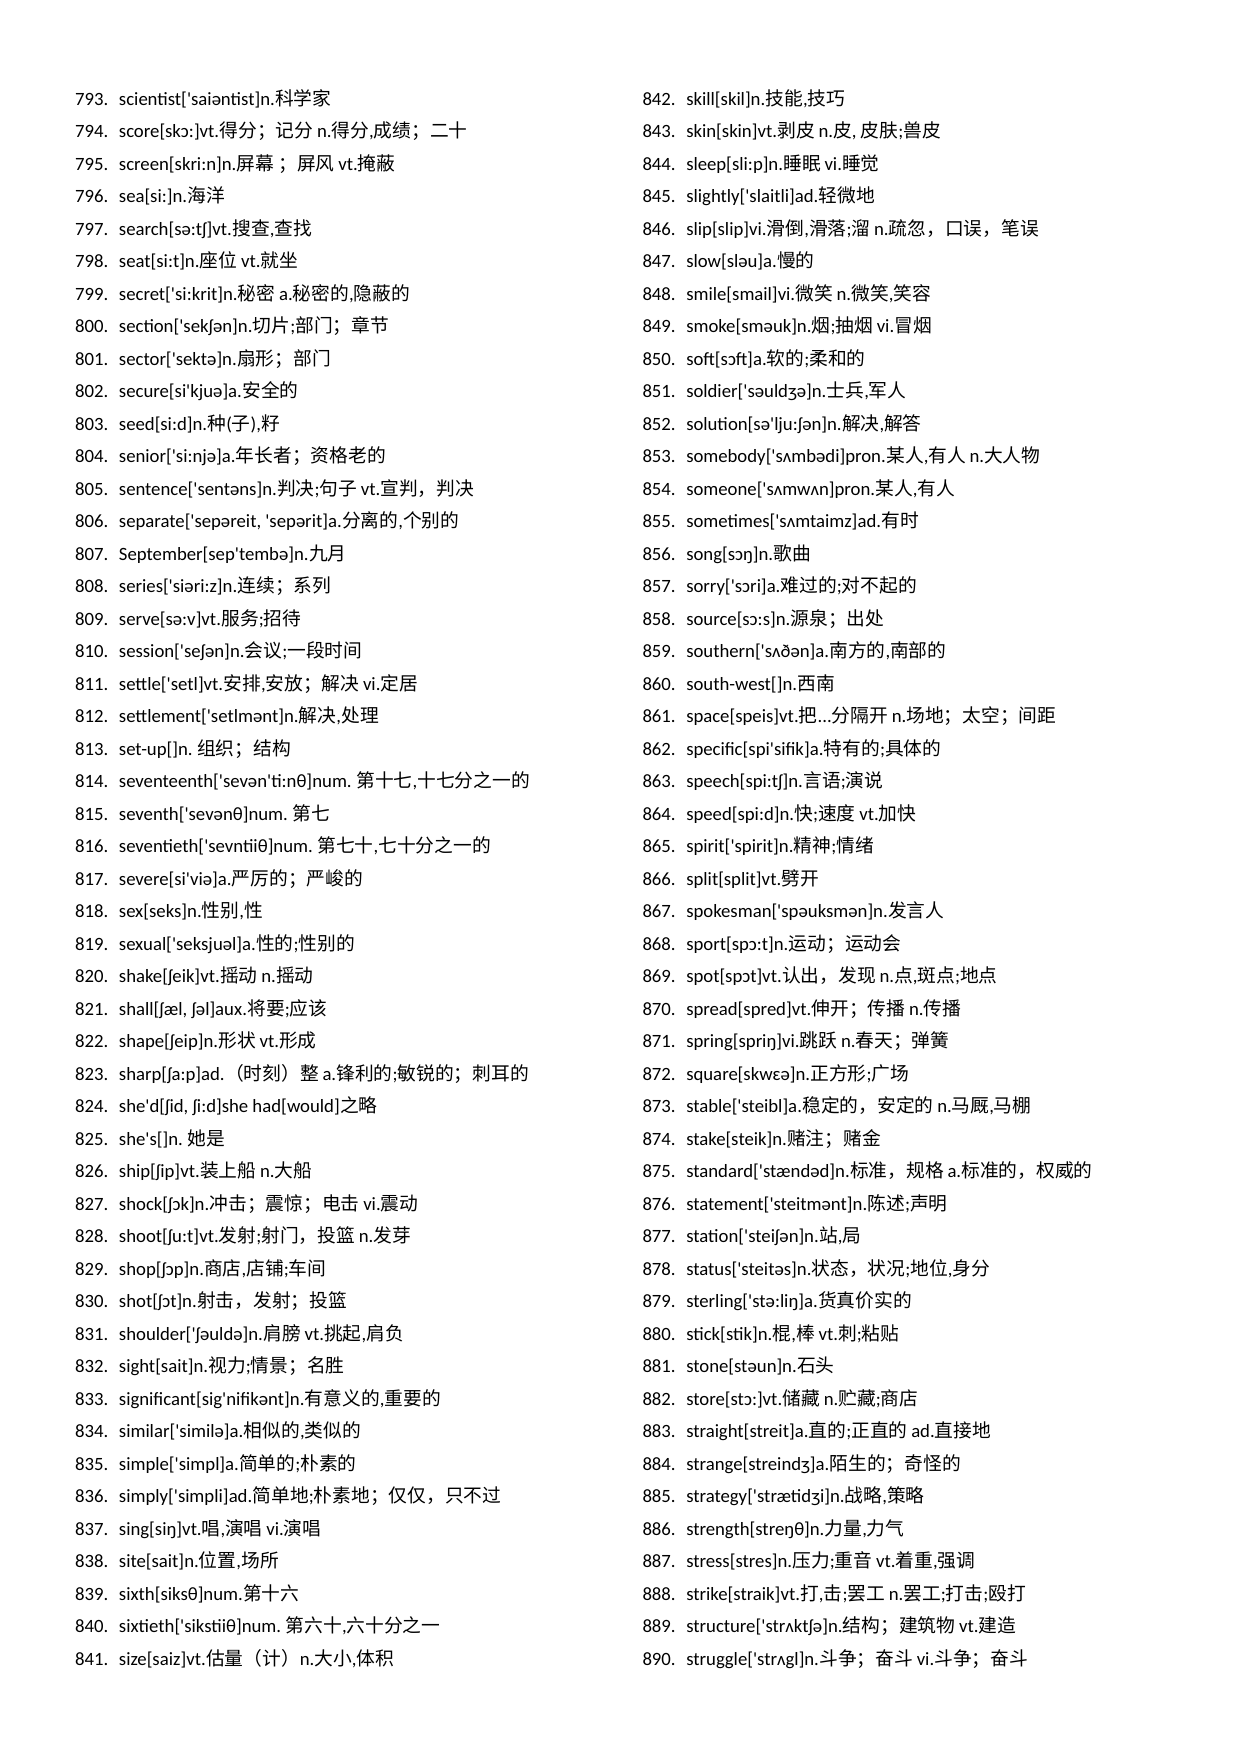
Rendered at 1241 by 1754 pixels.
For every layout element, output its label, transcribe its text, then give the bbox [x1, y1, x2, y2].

list seat[si:t]n.座位vt.就坐 [75, 243, 598, 276]
list stone[stәun]n.石头 [642, 1348, 1165, 1381]
list sleep[sli:p]n.睡眠vi.睡觉 [642, 146, 1165, 178]
list standard['stændәd]n.标准，规格a.标准的，权威的 [642, 1153, 1165, 1186]
list speed[spi:d]n.快;速度vt.加快 [642, 796, 1165, 828]
list ship[ʃip]vt.装上船n.大船 [75, 1153, 598, 1186]
list serve[sә:v]vt.服务;招待 [75, 601, 598, 633]
list sight[sait]n.视力;情景；名胜 [75, 1348, 598, 1381]
list strange[streindʒ]a.陌生的；奇怪的 [642, 1446, 1165, 1478]
list struggle['strʌgl]n.斗争；奋斗vi.斗争；奋斗 [642, 1641, 1165, 1673]
list settle['setl]vt.安排,安放；解决vi.定居 [75, 666, 598, 698]
list similar['similә]a.相似的,类似的 [75, 1413, 598, 1446]
list store[stɔ:]vt.储藏n.贮藏;商店 [642, 1381, 1165, 1413]
list somebody['sʌmbәdi]pron.某人,有人n.大人物 [642, 438, 1165, 471]
list she's[]n. 她是 [75, 1121, 598, 1153]
list sport[spɔ:t]n.运动；运动会 [642, 926, 1165, 958]
list section['sekʃәn]n.切片;部门；章节 [75, 308, 598, 341]
list sector['sektә]n.扇形；部门 [75, 341, 598, 373]
list station['steiʃәn]n.站,局 [642, 1218, 1165, 1251]
list split[split]vt.劈开 [642, 861, 1165, 893]
list structure['strʌktʃә]n.结构；建筑物vt.建造 [642, 1608, 1165, 1641]
list strike[straik]vt.打,击;罢工n.罢工;打击;殴打 [642, 1576, 1165, 1608]
list stake[steik]n.赌注；赌金 [642, 1121, 1165, 1153]
list smile[smail]vi.微笑n.微笑,笑容 [642, 276, 1165, 308]
list speech[spi:tʃ]n.言语;演说 [642, 763, 1165, 796]
list shot[ʃɔt]n.射击，发射；投篮 [75, 1283, 598, 1316]
list space[speis]vt.把...分隔开n.场地；太空；间距 [642, 698, 1165, 731]
list spring[spriŋ]vi.跳跃n.春天；弹簧 [642, 1023, 1165, 1056]
list settlement['setlmәnt]n.解决,处理 [75, 698, 598, 731]
list shoulder['ʃәuldә]n.肩膀vt.挑起,肩负 [75, 1316, 598, 1348]
list sixth[siksθ]num.第十六 [75, 1576, 598, 1608]
list solution[sә'lju:ʃәn]n.解决,解答 [642, 406, 1165, 438]
list sexual['seksjuәl]a.性的;性别的 [75, 926, 598, 958]
list seventh['sevәnθ]num. 第七 [75, 796, 598, 828]
list seventieth['sevntiiθ]num. 第七十,七十分之一的 [75, 828, 598, 861]
list site[sait]n.位置,场所 [75, 1543, 598, 1576]
list shape[ʃeip]n.形状vt.形成 [75, 1023, 598, 1056]
list southern['sʌðәn]a.南方的,南部的 [642, 633, 1165, 666]
list strategy['strætidʒi]n.战略,策略 [642, 1478, 1165, 1511]
list skill[skil]n.技能,技巧 [642, 81, 1165, 113]
list soft[sɔft]a.软的;柔和的 [642, 341, 1165, 373]
list secret['si:krit]n.秘密a.秘密的,隐蔽的 [75, 276, 598, 308]
list sea[si:]n.海洋 [75, 178, 598, 211]
list set-up[]n. 组织；结构 [75, 731, 598, 763]
list smoke[smәuk]n.烟;抽烟vi.冒烟 [642, 308, 1165, 341]
list stable['steibl]a.稳定的，安定的n.马厩,马棚 [642, 1088, 1165, 1121]
list simply['simpli]ad.简单地;朴素地；仅仅，只不过 [75, 1478, 598, 1511]
list spokesman['spәuksmәn]n.发言人 [642, 893, 1165, 926]
list spread[spred]vt.伸开；传播n.传播 [642, 991, 1165, 1023]
list seventeenth['sevәn'ti:nθ]num. 第十七,十七分之一的 [75, 763, 598, 796]
list song[sɔŋ]n.歌曲 [642, 536, 1165, 568]
list shoot[ʃu:t]vt.发射;射门，投篮n.发芽 [75, 1218, 598, 1251]
list strength[streŋθ]n.力量,力气 [642, 1511, 1165, 1543]
list specific[spi'sifik]a.特有的;具体的 [642, 731, 1165, 763]
list slow[slәu]a.慢的 [642, 243, 1165, 276]
list straight[streit]a.直的;正直的ad.直接地 [642, 1413, 1165, 1446]
list scientist['saiәntist]n.科学家 [75, 81, 598, 113]
list screen[skri:n]n.屏幕 ；屏风vt.掩蔽 [75, 146, 598, 178]
list series['siәri:z]n.连续；系列 [75, 568, 598, 601]
list sterling['stә:liŋ]a.货真价实的 [642, 1283, 1165, 1316]
list sentence['sentәns]n.判决;句子vt.宣判，判决 [75, 471, 598, 503]
list sing[siŋ]vt.唱,演唱vi.演唱 [75, 1511, 598, 1543]
list score[skɔ:]vt.得分；记分n.得分,成绩；二十 [75, 113, 598, 146]
list soldier['sәuldʒә]n.士兵,军人 [642, 373, 1165, 406]
list she'd[ʃid, ʃi:d]she had[would]之略 [75, 1088, 598, 1121]
list September[sep'tembә]n.九月 [75, 536, 598, 568]
list senior['si:njә]a.年长者；资格老的 [75, 438, 598, 471]
list seed[si:d]n.种(子),籽 [75, 406, 598, 438]
list shop[ʃɔp]n.商店,店铺;车间 [75, 1251, 598, 1283]
list shock[ʃɔk]n.冲击；震惊；电击vi.震动 [75, 1186, 598, 1218]
list sharp[ʃa:p]ad.（时刻）整a.锋利的;敏锐的；刺耳的 [75, 1056, 598, 1088]
list sorry['sɔri]a.难过的;对不起的 [642, 568, 1165, 601]
list status['steitәs]n.状态，状况;地位,身分 [642, 1251, 1165, 1283]
list session['seʃәn]n.会议;一段时间 [75, 633, 598, 666]
list slightly['slaitli]ad.轻微地 [642, 178, 1165, 211]
list someone['sʌmwʌn]pron.某人,有人 [642, 471, 1165, 503]
list sex[seks]n.性别,性 [75, 893, 598, 926]
list south-west[]n.西南 [642, 666, 1165, 698]
list stress[stres]n.压力;重音vt.着重,强调 [642, 1543, 1165, 1576]
list slip[slip]vi.滑倒,滑落;溜n.疏忽，口误，笔误 [642, 211, 1165, 243]
list shall[ʃæl, ʃәl]aux.将要;应该 [75, 991, 598, 1023]
list skin[skin]vt.剥皮n.皮, 皮肤;兽皮 [642, 113, 1165, 146]
list secure[si'kjuә]a.安全的 [75, 373, 598, 406]
list source[sɔ:s]n.源泉；出处 [642, 601, 1165, 633]
list spot[spɔt]vt.认出，发现n.点,斑点;地点 [642, 958, 1165, 991]
list sixtieth['sikstiiθ]num. 第六十,六十分之一 [75, 1608, 598, 1641]
list search[sә:tʃ]vt.搜查,查找 [75, 211, 598, 243]
list size[saiz]vt.估量（计）n.大小,体积 [75, 1641, 598, 1673]
list separate['sepәreit, 'sepәrit]a.分离的,个别的 [75, 503, 598, 536]
list significant[sig'nifikәnt]n.有意义的,重要的 [75, 1381, 598, 1413]
list simple['simpl]a.简单的;朴素的 [75, 1446, 598, 1478]
list square[skwɛә]n.正方形;广场 [642, 1056, 1165, 1088]
list severe[si'viә]a.严厉的；严峻的 [75, 861, 598, 893]
list sometimes['sʌmtaimz]ad.有时 [642, 503, 1165, 536]
list shake[ʃeik]vt.摇动n.摇动 [75, 958, 598, 991]
list stick[stik]n.棍,棒vt.刺;粘贴 [642, 1316, 1165, 1348]
list statement['steitmәnt]n.陈述;声明 [642, 1186, 1165, 1218]
list spirit['spirit]n.精神;情绪 [642, 828, 1165, 861]
